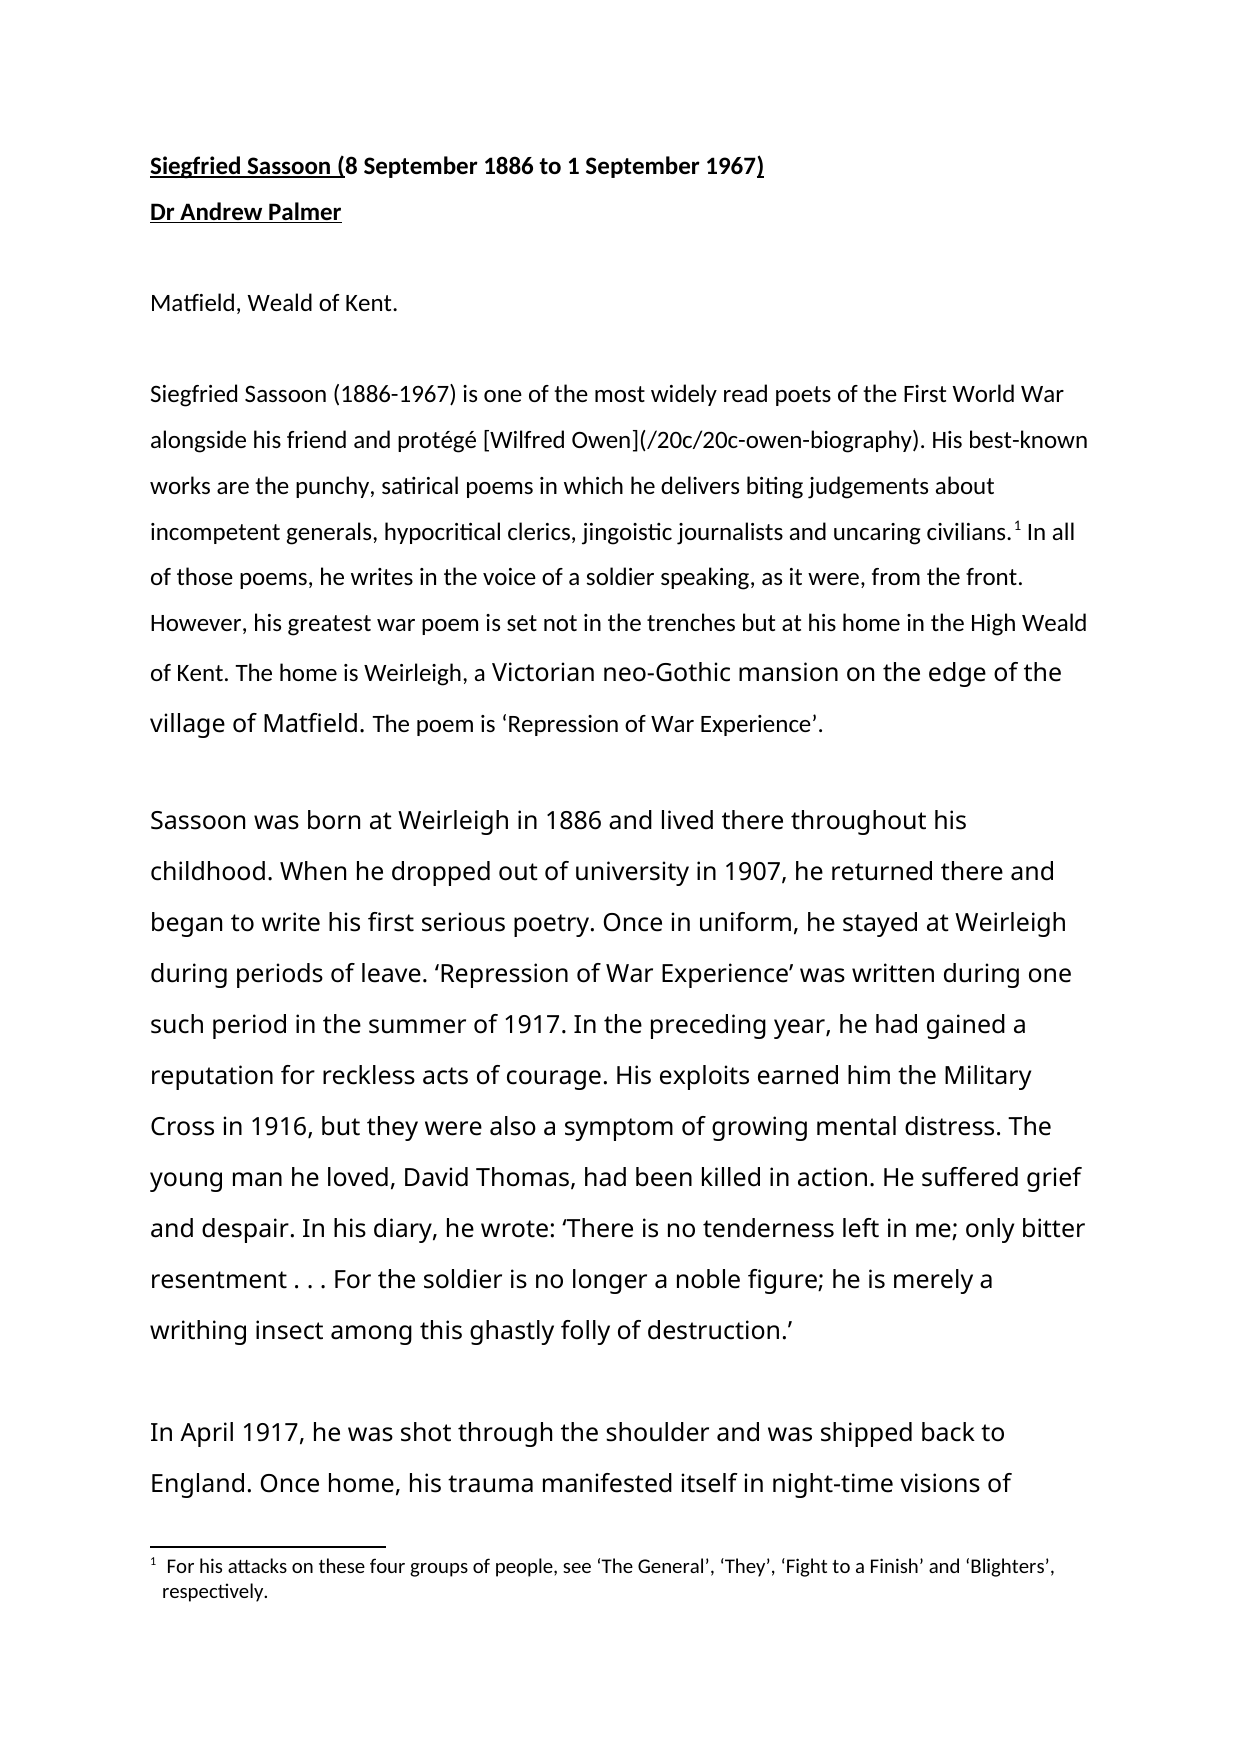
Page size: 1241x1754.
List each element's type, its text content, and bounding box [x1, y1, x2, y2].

text Sassoon was born at Weirleigh in 1886 and lived there throughout his childhood. When he dropped out of university in 1907, he returned there and began to write his first serious poetry. Once in uniform, he stayed at Weirleigh during periods of leave. ‘Repression of War Experience’ was written during one such period in the summer of 1917. In the preceding year, he had gained a reputation for reckless acts of courage. His exploits earned him the Military Cross in 1916, but they were also a symptom of growing mental distress. The young man he loved, David Thomas, had been killed in action. He suffered grief and despair. In his diary, he wrote: ‘There is no tenderness left in me; only bitter resentment . . . For the soldier is no longer a noble figure; he is merely a writhing insect among this ghastly folly of destruction.’ [150, 803, 1090, 1347]
text Siegfried Sassoon (1886-1967) is one of the most widely read poets of the First World War alongside his friend and protégé [Wilfred Owen](/20c/20c-owen-biography). His best-known works are the punchy, satirical poems in which he delivers biting judgements about incompetent generals, hypocritical clerics, jingoistic journalists and uncaring civilians. In all of those poems, he writes in the voice of a soldier speaking, as it were, from the front. However, his greatest war poem is set not in the trenches but at his home in the High Weald of Kent. The home is Weirleigh, a Victorian neo-Gothic mansion on the edge of the village of Matfield. The poem is ‘Repression of War Experience’. [150, 379, 1090, 740]
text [150, 1415, 1090, 1500]
text Siegfried Sassoon (8 September 1886 to 1 September 1967) [150, 150, 1090, 181]
text Matfield, Weald of Kent. [150, 287, 1090, 318]
text Dr Andrew Palmer [150, 196, 1090, 226]
